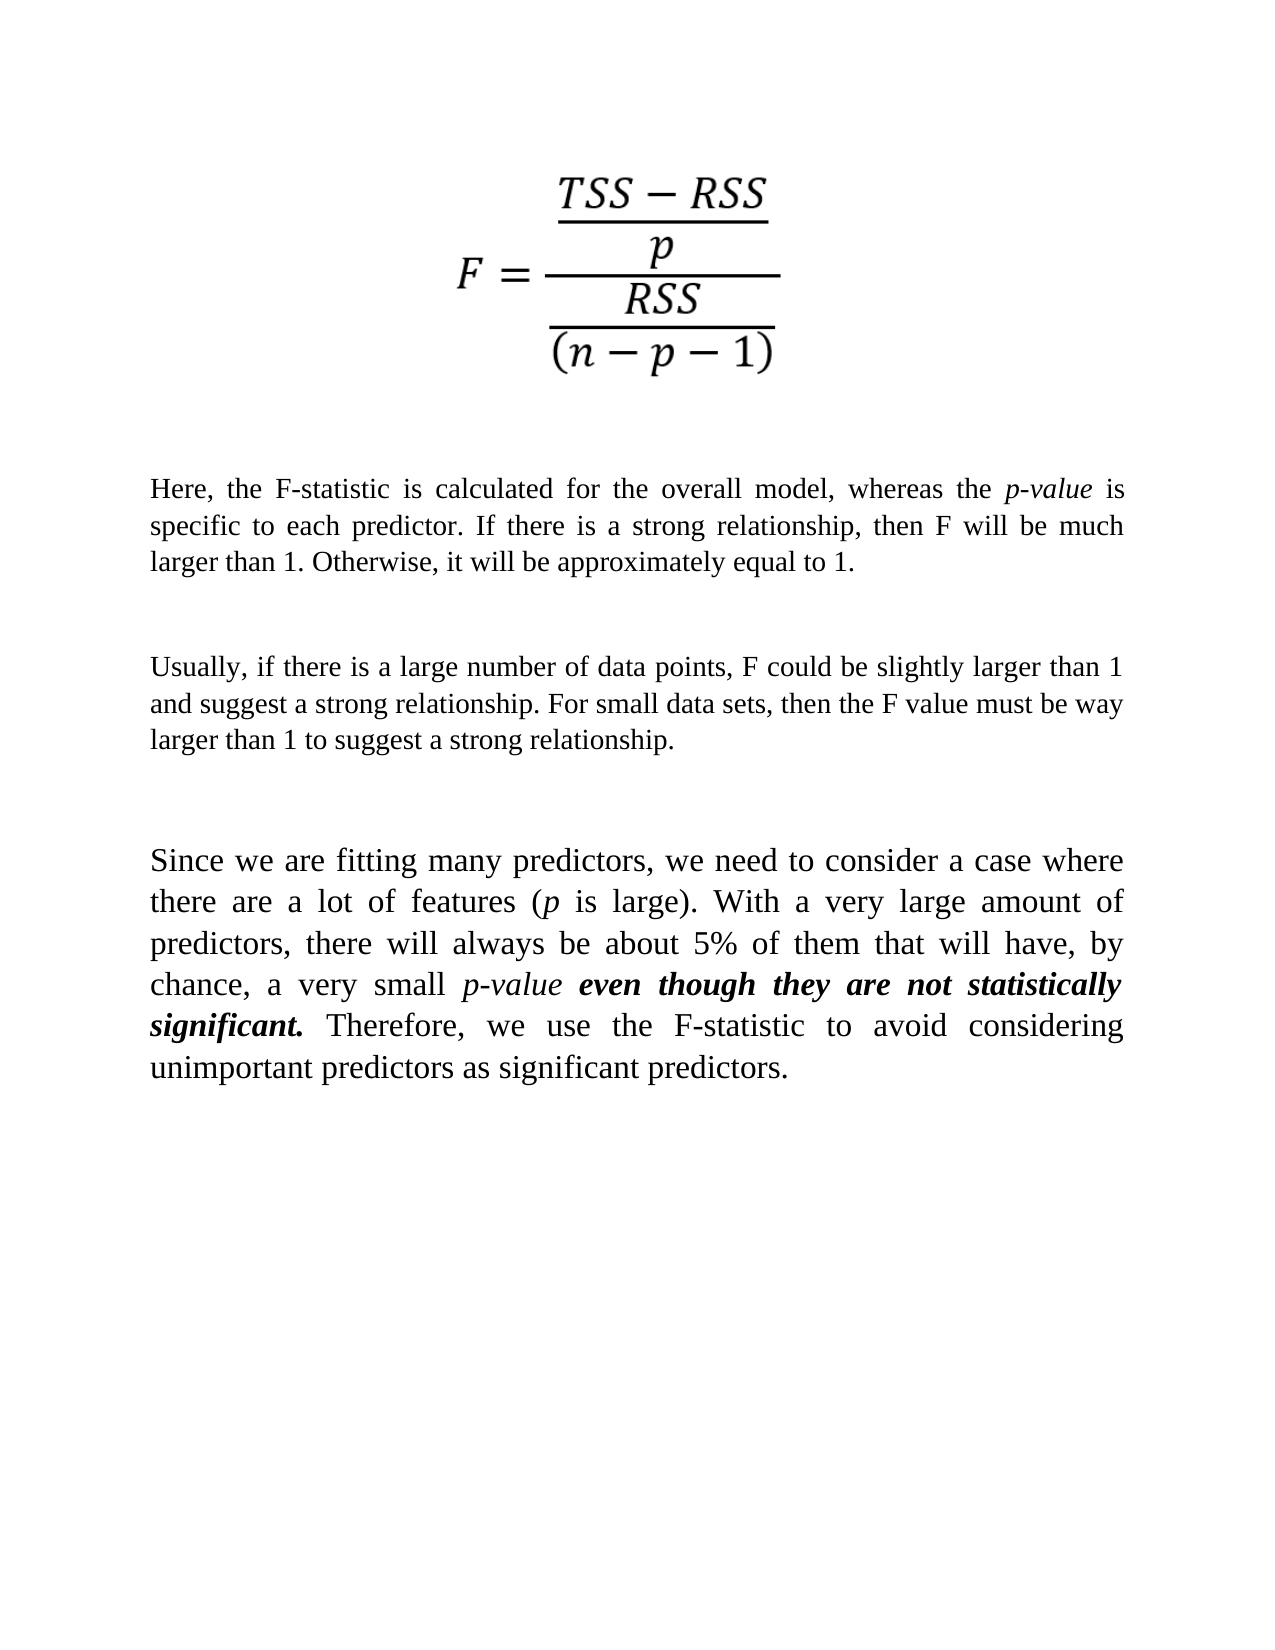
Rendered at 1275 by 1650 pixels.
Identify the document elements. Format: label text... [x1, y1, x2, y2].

text Usually, if there is a large number of data points, F could be slightly larger than 1 and suggest a strong relationship. For small data sets, then the F value must be way larger than 1 to suggest a strong relationship. [150, 649, 1125, 755]
picture [437, 150, 839, 406]
text Since we are fitting many predictors, we need to consider a case where there are a lot of features (p is large). With a very large amount of predictors, there will always be about 5% of them that will have, by chance, a very small p-value even though they are not statistically significant. Therefore, we use the F-statistic to avoid considering unimportant predictors as significant predictors. [150, 840, 1125, 1085]
text Here, the F-statistic is calculated for the overall model, whereas the p-value is specific to each predictor. If there is a strong relationship, then F will be much larger than 1. Otherwise, it will be approximately equal to 1. [150, 472, 1125, 577]
